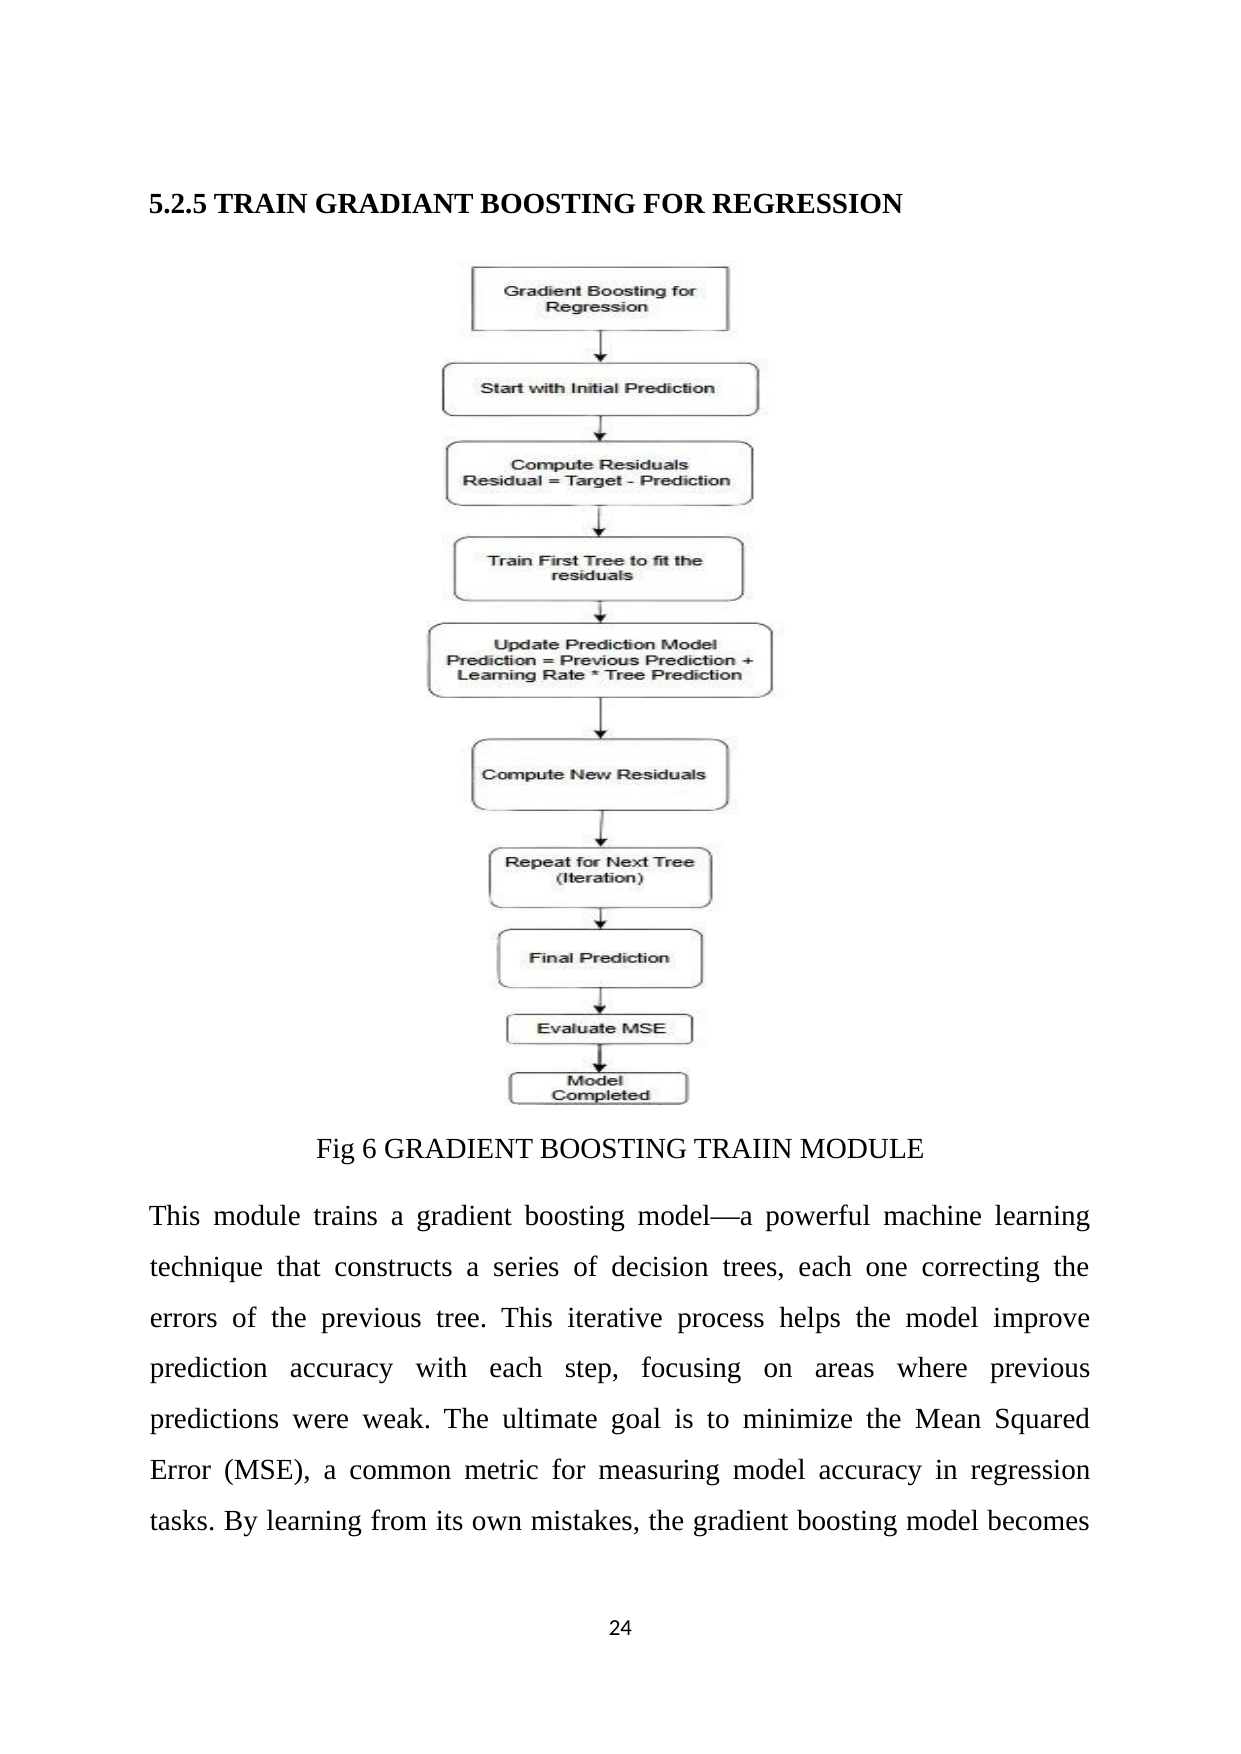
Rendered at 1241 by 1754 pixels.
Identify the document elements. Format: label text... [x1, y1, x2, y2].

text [148, 1198, 1091, 1537]
subtitle Fig 6 GRADIENT BOOSTING TRAIIN MODULE [150, 1131, 1091, 1164]
subtitle 5.2.5 TRAIN GRADIANT BOOSTING FOR REGRESSION [148, 186, 1104, 220]
picture [366, 251, 882, 1105]
